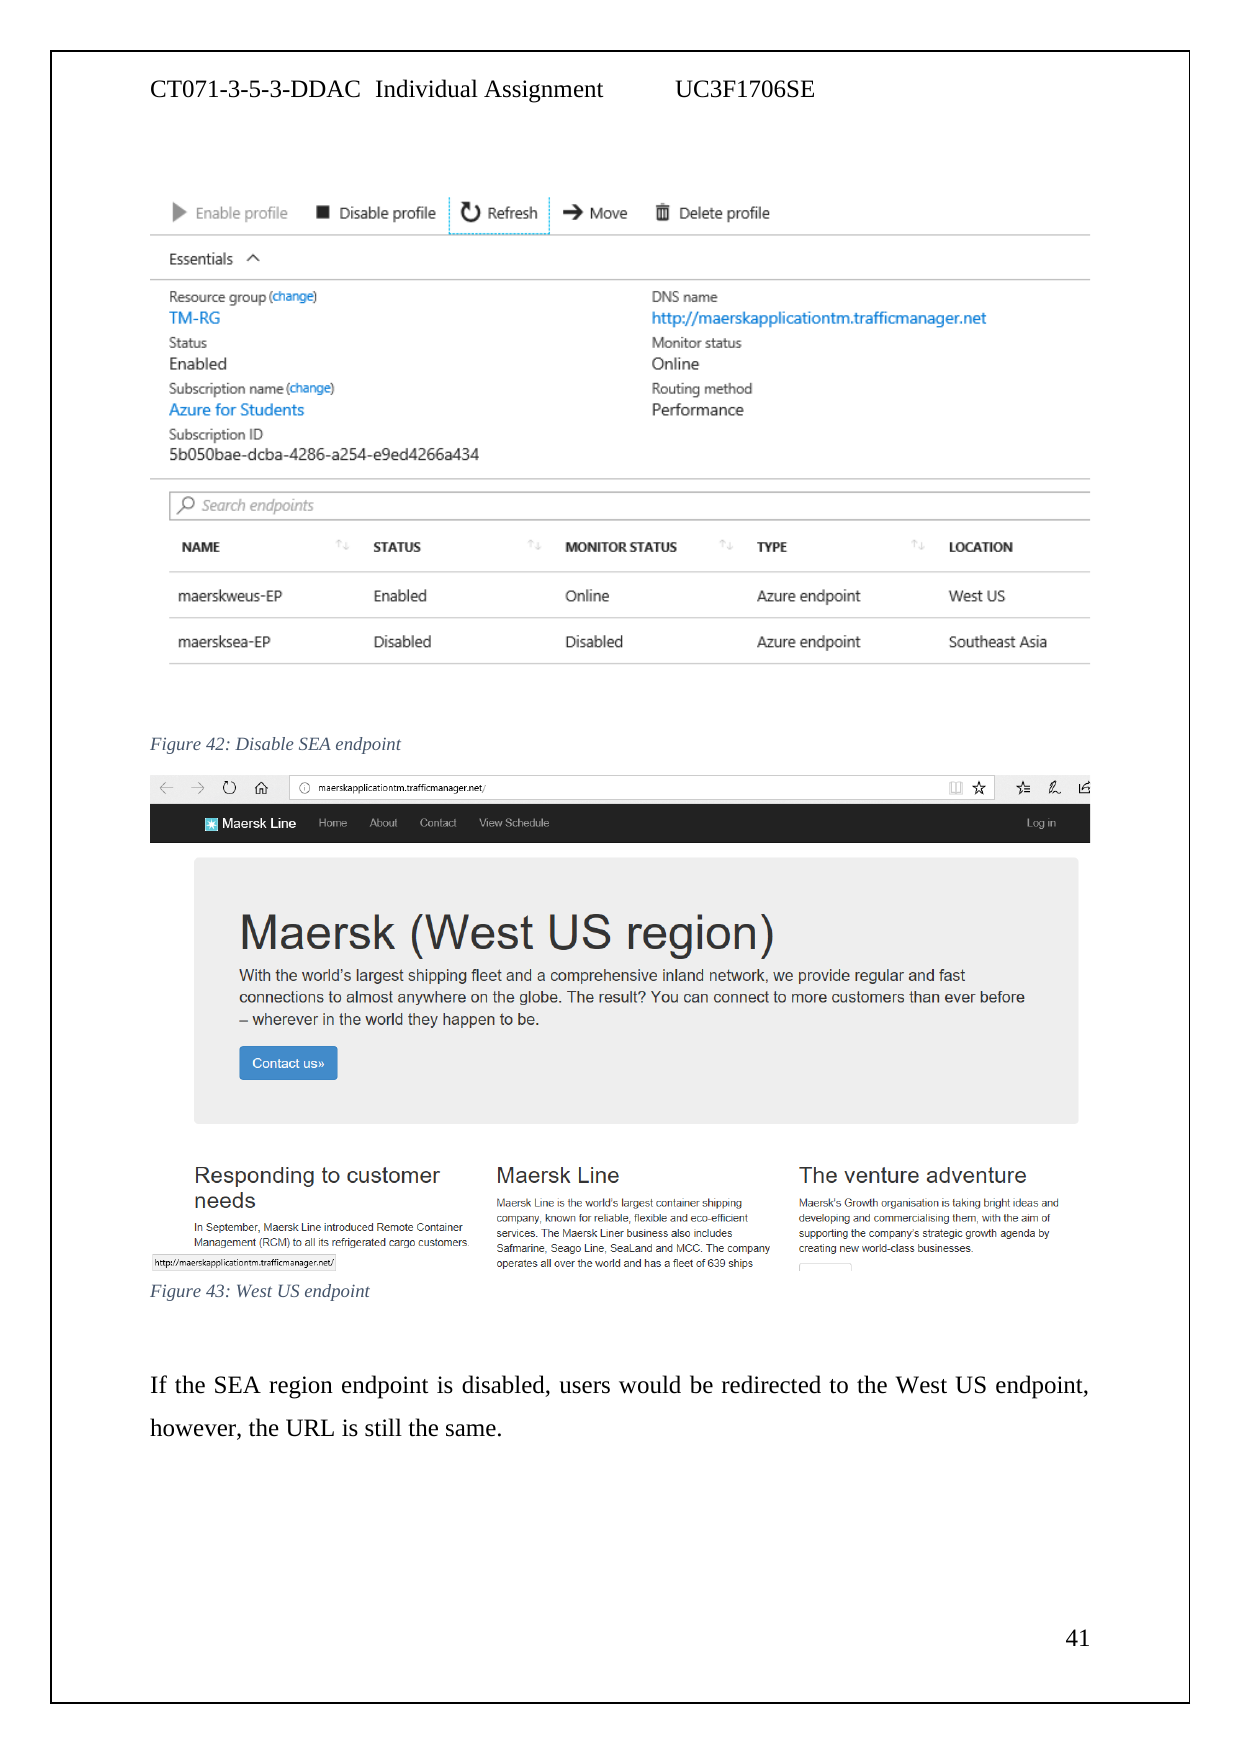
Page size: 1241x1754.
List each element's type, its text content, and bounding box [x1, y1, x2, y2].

picture [150, 775, 1091, 1271]
picture [150, 197, 1091, 715]
text If the SEA region endpoint is disabled, users would be redirected to the West US endpoint, however, the URL is still the same. [150, 1370, 1090, 1442]
